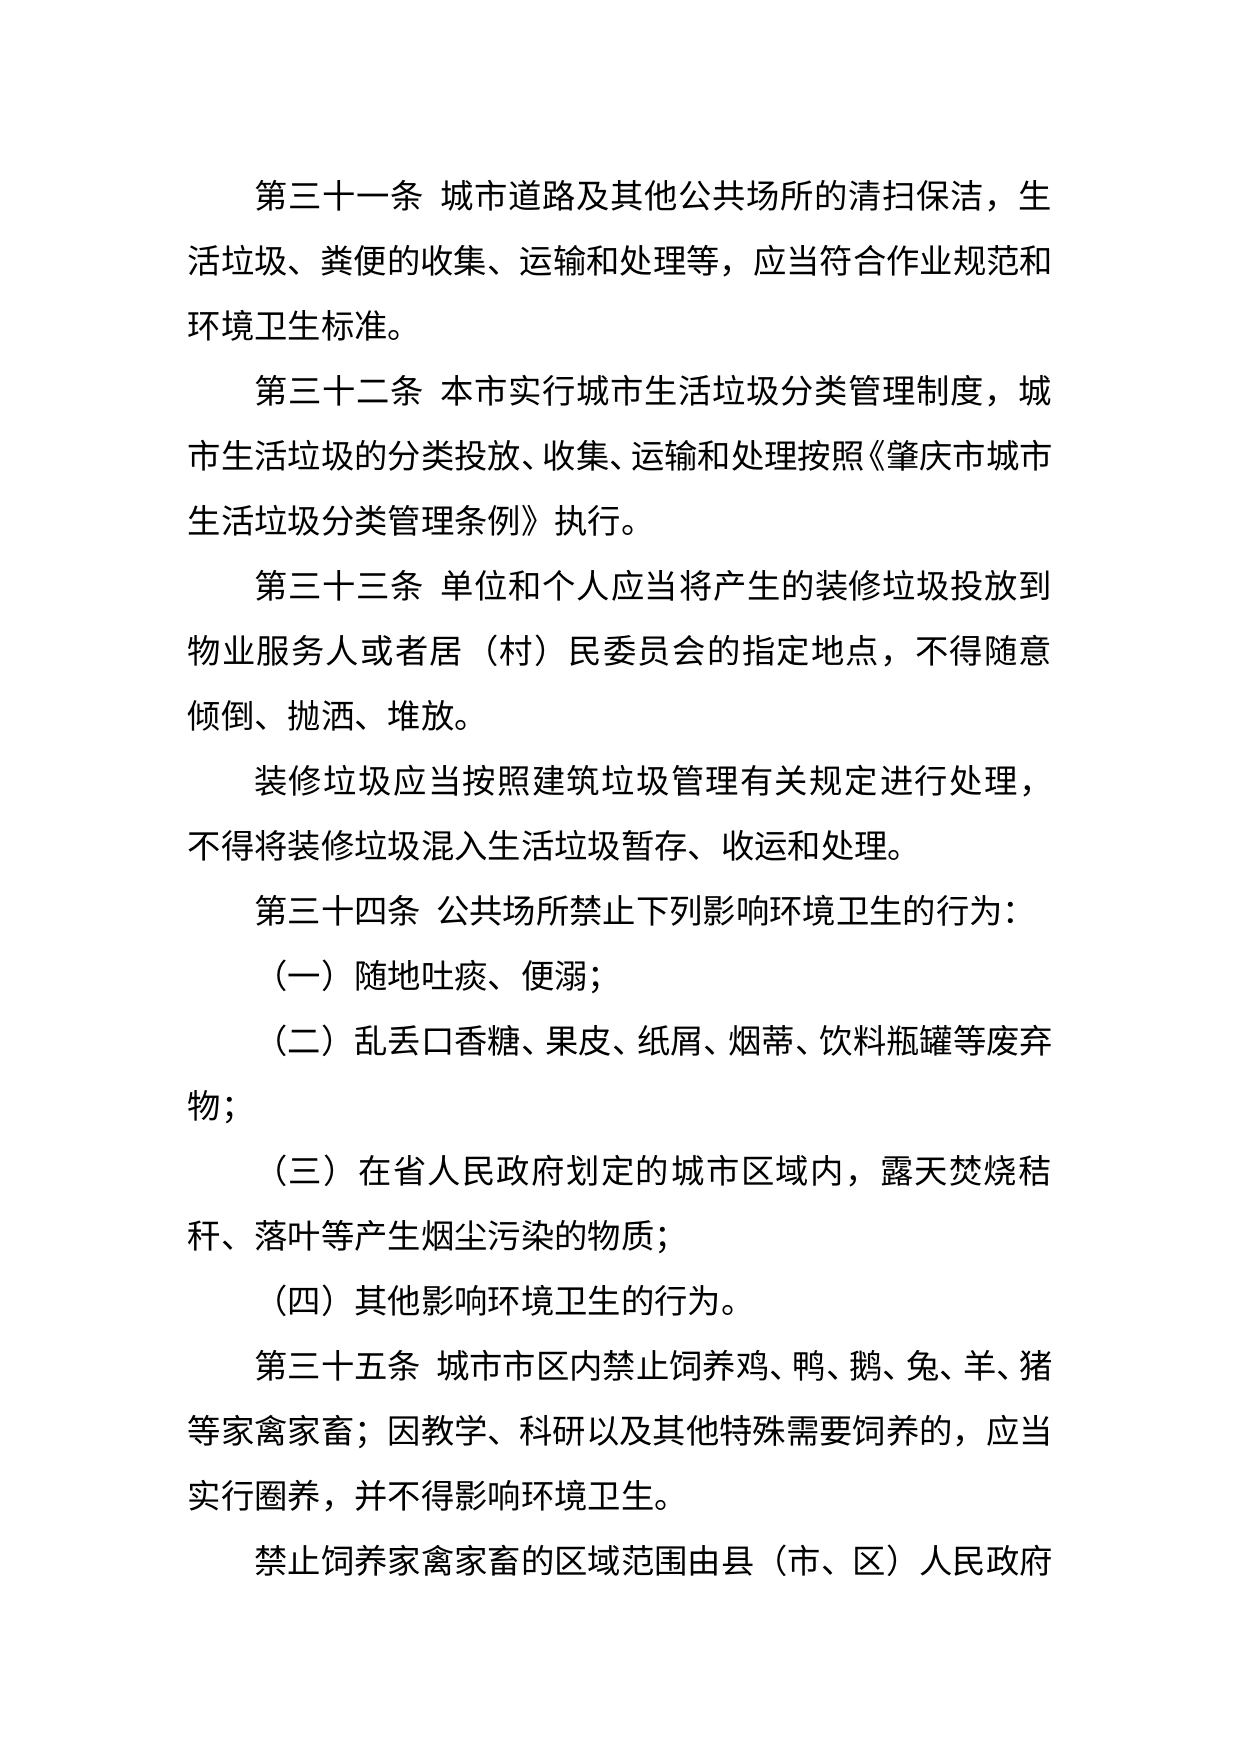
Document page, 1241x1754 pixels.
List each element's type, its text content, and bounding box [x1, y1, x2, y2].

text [187, 162, 1053, 357]
text 第四章 环境卫生管理 [187, 770, 1053, 835]
text 第三十一条 城市道路及其他公共场所的清扫保洁，生活垃圾、粪便的收集、运输和处理等，应当符合作业规范和环境卫生标准。 [187, 858, 1053, 1053]
text 装修垃圾应当按照建筑垃圾管理有关规定进行处理，不得将装修垃圾混入生活垃圾暂存、收运和处理。 [187, 1443, 1053, 1573]
text 第三十二条 本市实行城市生活垃圾分类管理制度，城市生活垃圾的分类投放、收集、运输和处理按照《肇庆市城市生活垃圾分类管理条例》执行。 [187, 1053, 1053, 1248]
text 第三十三条 单位和个人应当将产生的装修垃圾投放到物业服务人或者居（村）民委员会的指定地点，不得随意倾倒、抛洒、堆放。 [187, 1248, 1053, 1443]
text 临时疏导区（点）所在的街道办事处、乡镇人民政府具体负责临时疏导区（点）的日常服务管理，指导监督临时疏导区（点）市容和环境卫生责任人配备环卫设施，规范摆卖。 [187, 357, 1053, 617]
text 在临时疏导区（点）经营的流动商贩应当按照划定的地点、时段等规范经营，并保持环境卫生整洁。 [187, 617, 1053, 747]
